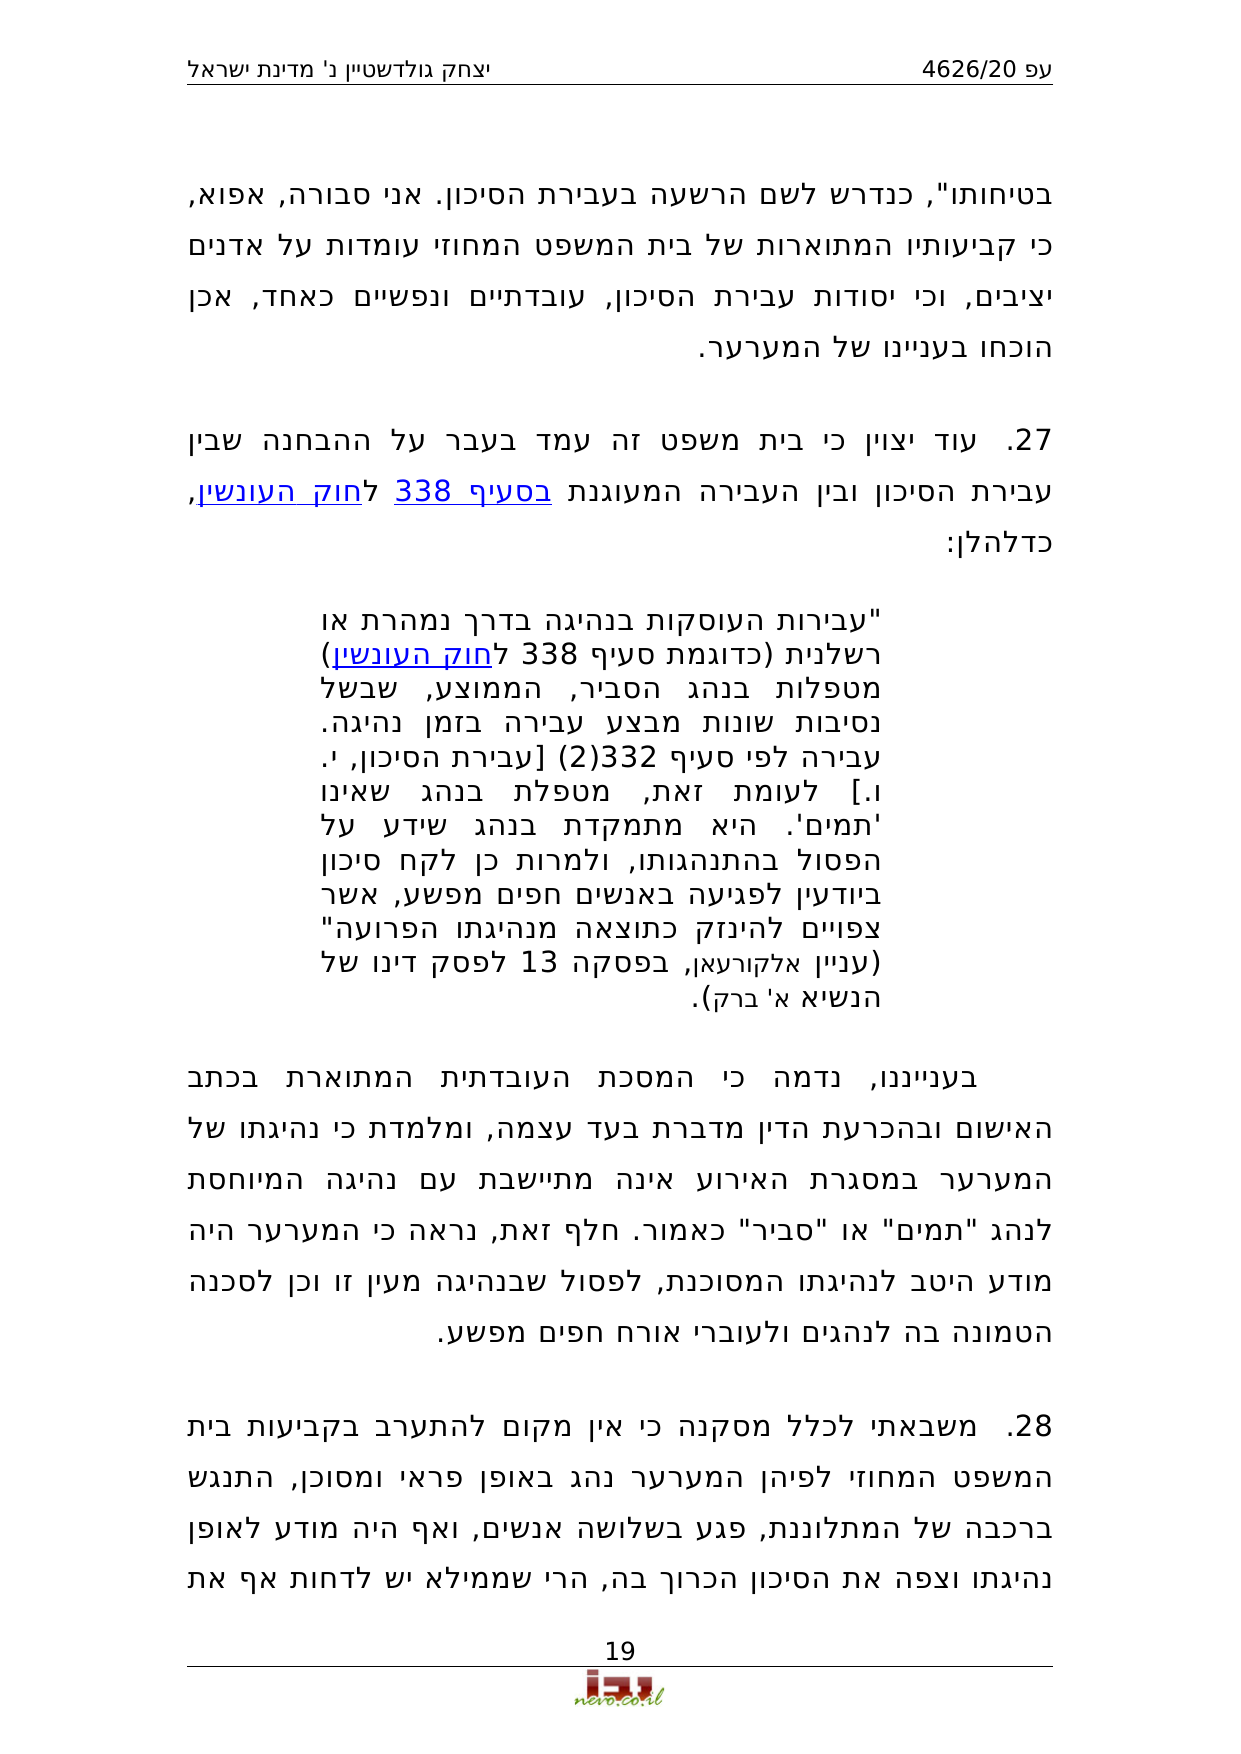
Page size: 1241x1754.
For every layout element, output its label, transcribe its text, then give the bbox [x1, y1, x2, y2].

text 27. עוד יצוין כי בית משפט זה עמד בעבר על ההבחנה שבין עבירת הסיכון ובין העבירה המעוגנת בסעיף 338 לחוק העונשין, כדלהלן: [187, 423, 1053, 559]
text בענייננו, נדמה כי המסכת העובדתית המתוארת בכתב האישום ובהכרעת הדין מדברת בעד עצמה, ומלמדת כי נהיגתו של המערער במסגרת האירוע אינה מתיישבת עם נהיגה המיוחסת לנהג "תמים" או "סביר" כאמור. חלף זאת, נראה כי המערער היה מודע היטב לנהיגתו המסוכנת, לפסול שבנהיגה מעין זו וכן לסכנה הטמונה בה לנהגים ולעוברי אורח חפים מפשע. [187, 1061, 1053, 1349]
text "עבירות העוסקות בנהיגה בדרך נמהרת או רשלנית (כדוגמת סעיף 338 לחוק העונשין) מטפלות בנהג הסביר, הממוצע, שבשל נסיבות שונות מבצע עבירה בזמן נהיגה. עבירה לפי סעיף 332(2) [עבירת הסיכון, י.ו.] לעומת זאת, מטפלת בנהג שאינו 'תמים'. היא מתמקדת בנהג שידע על הפסול בהתנהגותו, ולמרות כן לקח סיכון ביודעין לפגיעה באנשים חפים מפשע, אשר צפויים להינזק כתוצאה מנהיגתו הפרועה" (עניין אלקורעאן, בפסקה 13 לפסק דינו של הנשיא א' ברק). [320, 603, 882, 1014]
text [187, 1409, 1053, 1596]
picture [574, 1669, 666, 1707]
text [187, 177, 1053, 364]
